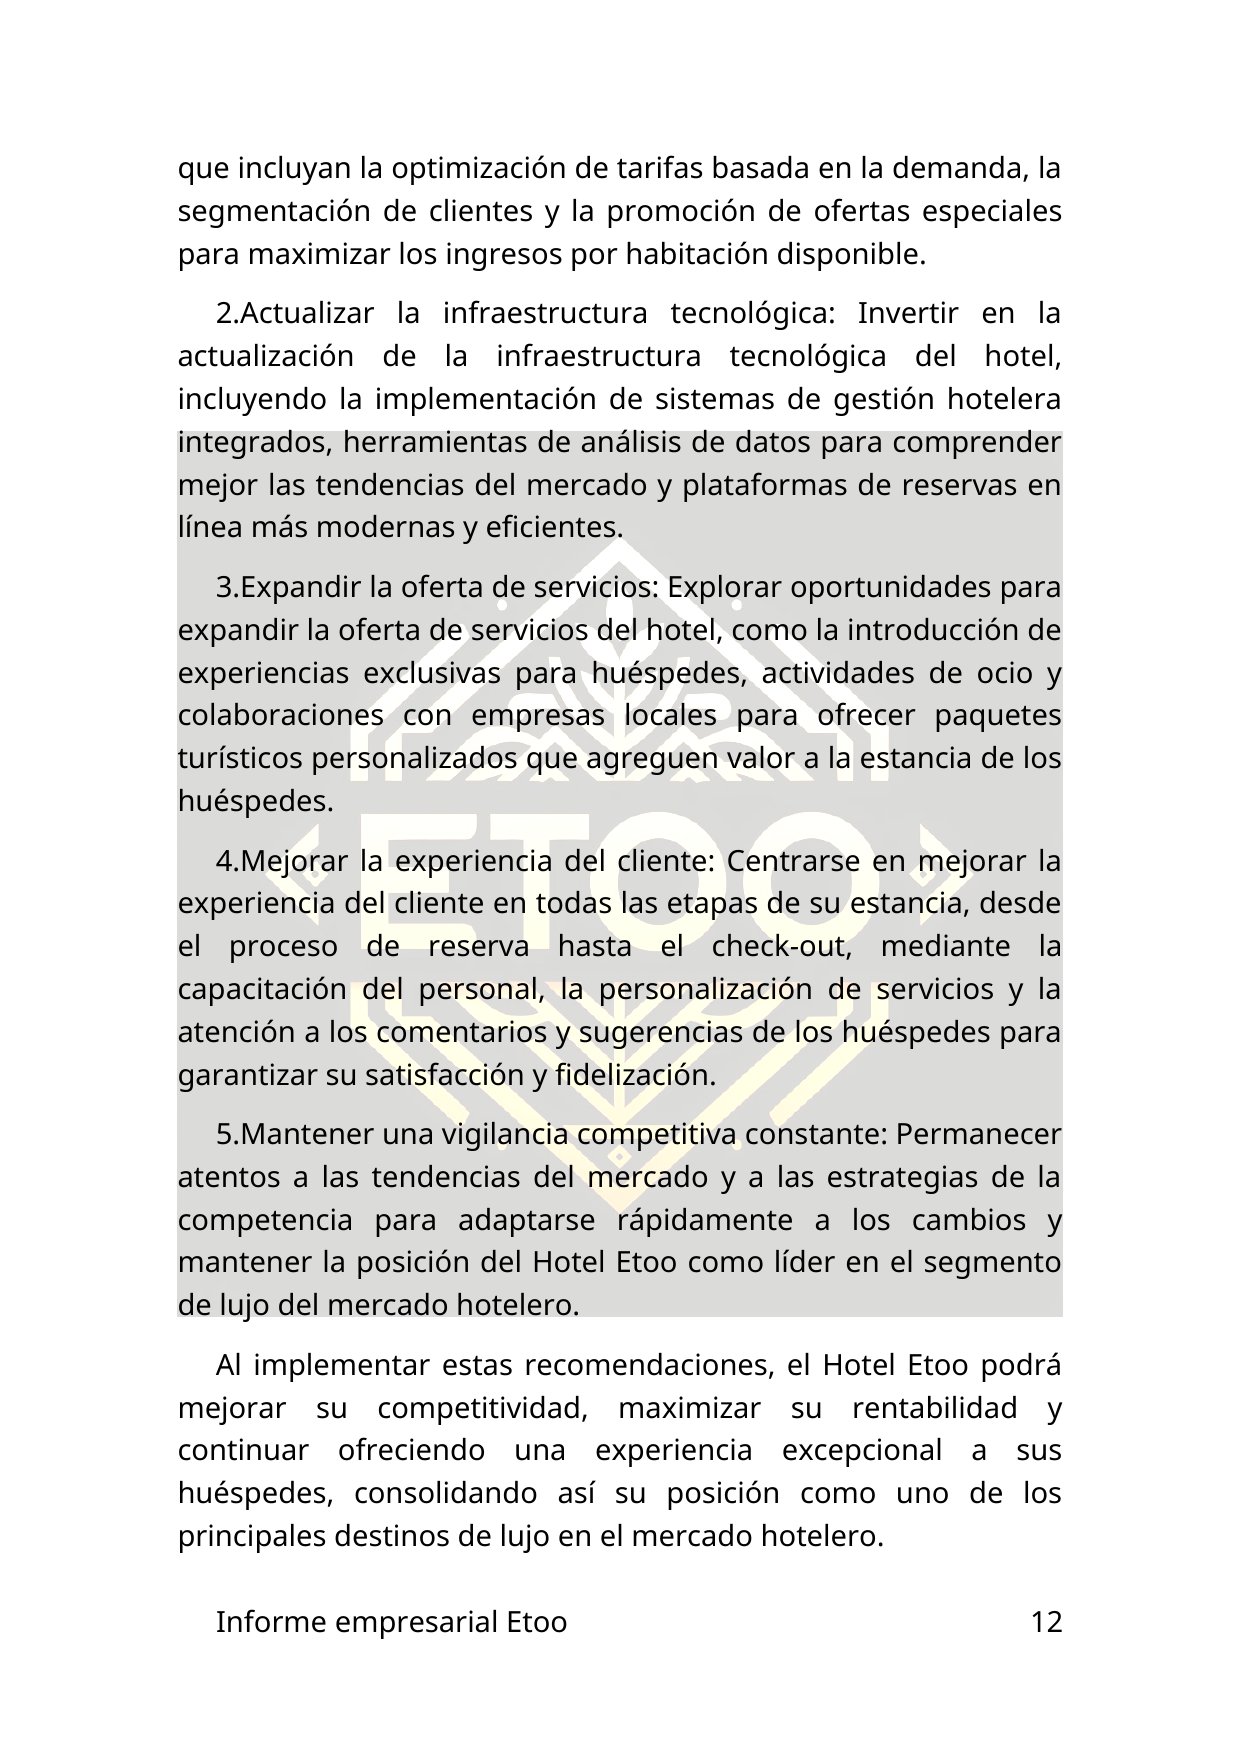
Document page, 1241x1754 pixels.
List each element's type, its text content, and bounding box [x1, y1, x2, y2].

text 5.Mantener una vigilancia competitiva constante: Permanecer atentos a las tendencias del mercado y a las estrategias de la competencia para adaptarse rápidamente a los cambios y mantener la posición del Hotel Etoo como líder en el segmento de lujo del mercado hotelero. [177, 1113, 1063, 1324]
text 4.Mejorar la experiencia del cliente: Centrarse en mejorar la experiencia del cliente en todas las etapas de su estancia, desde el proceso de reserva hasta el check-out, mediante la capacitación del personal, la personalización de servicios y la atención a los comentarios y sugerencias de los huéspedes para garantizar su satisfacción y fidelización. [177, 840, 1063, 1093]
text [177, 148, 1063, 273]
text Al implementar estas recomendaciones, el Hotel Etoo podrá mejorar su competitividad, maximizar su rentabilidad y continuar ofreciendo una experiencia excepcional a sus huéspedes, consolidando así su posición como uno de los principales destinos de lujo en el mercado hotelero. [177, 1344, 1063, 1555]
text 3.Expandir la oferta de servicios: Explorar oportunidades para expandir la oferta de servicios del hotel, como la introducción de experiencias exclusivas para huéspedes, actividades de ocio y colaboraciones con empresas locales para ofrecer paquetes turísticos personalizados que agreguen valor a la estancia de los huéspedes. [177, 566, 1063, 820]
text 2.Actualizar la infraestructura tecnológica: Invertir en la actualización de la infraestructura tecnológica del hotel, incluyendo la implementación de sistemas de gestión hotelera integrados, herramientas de análisis de datos para comprender mejor las tendencias del mercado y plataformas de reservas en línea más modernas y eficientes. [177, 293, 1063, 546]
